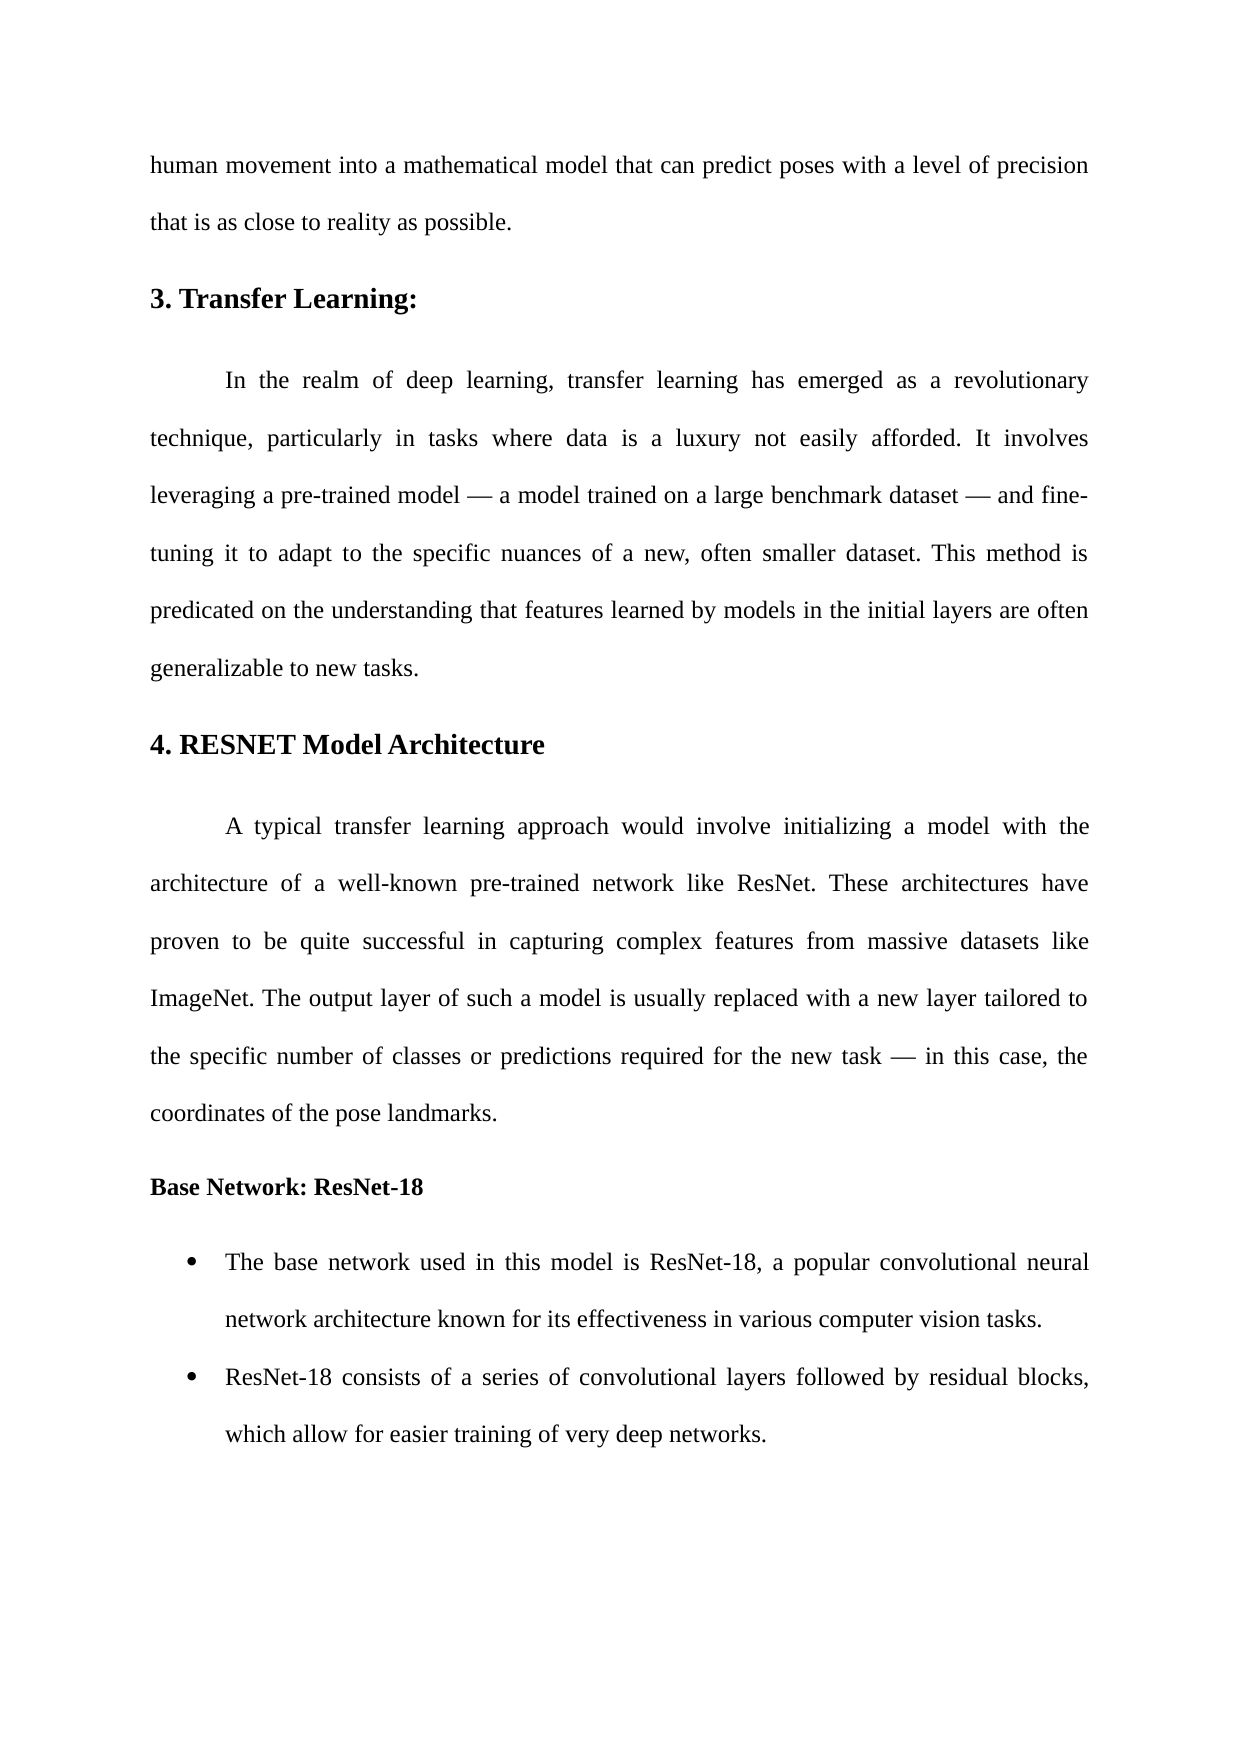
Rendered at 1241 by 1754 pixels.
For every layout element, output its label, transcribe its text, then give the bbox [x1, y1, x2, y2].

list The base network used in this model is ResNet-18, a popular convolutional neural network architecture known for its effectiveness in various computer vision tasks. [187, 1247, 1090, 1333]
text 3. Transfer Learning: [150, 282, 1090, 315]
text Base Network: ResNet-18 [150, 1172, 1090, 1201]
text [150, 150, 1090, 236]
list ResNet-18 consists of a series of convolutional layers followed by residual blocks, which allow for easier training of very deep networks. [187, 1362, 1090, 1448]
text In the realm of deep learning, transfer learning has emerged as a revolutionary technique, particularly in tasks where data is a luxury not easily afforded. It involves leveraging a pre-trained model — a model trained on a large benchmark dataset — and fine-tuning it to adapt to the specific nuances of a new, often smaller dataset. This method is predicated on the understanding that features learned by models in the initial layers are often generalizable to new tasks. [150, 365, 1090, 682]
text 4. RESNET Model Architecture [150, 727, 1090, 761]
text A typical transfer learning approach would involve initializing a model with the architecture of a well-known pre-trained network like ResNet. These architectures have proven to be quite successful in capturing complex features from massive datasets like ImageNet. The output layer of such a model is usually replaced with a new layer tailored to the specific number of classes or predictions required for the new task — in this case, the coordinates of the pose landmarks. [150, 811, 1090, 1127]
